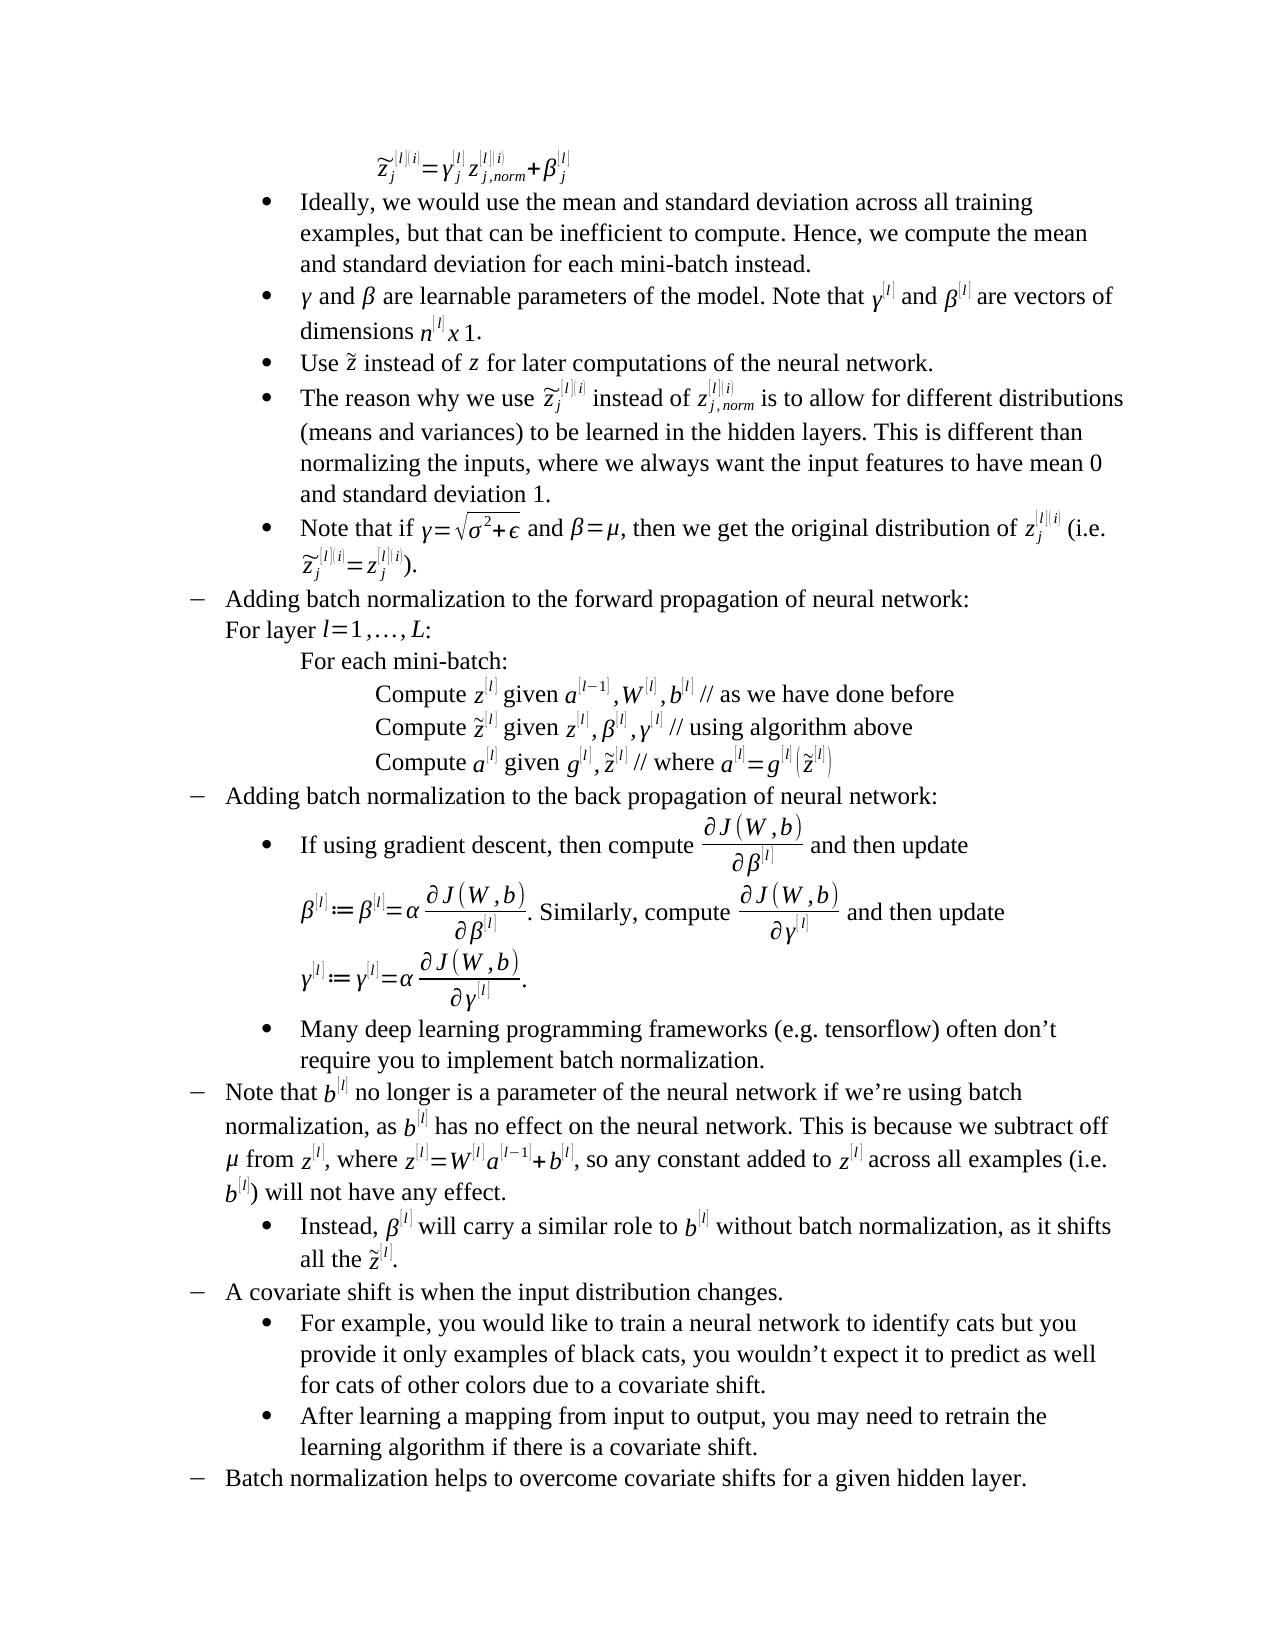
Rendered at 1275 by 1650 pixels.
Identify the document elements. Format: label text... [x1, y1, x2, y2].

list For example, you would like to train a neural network to identify cats but you provide it only examples of black cats, you wouldn’t expect it to predict as well for cats of other colors due to a covariate shift. [262, 1308, 1125, 1398]
list Note that if and , then we get the original distribution of (i.e. ). [262, 510, 1125, 582]
list Compute given // as we have done before [225, 677, 1125, 709]
list The reason why we use instead of is to allow for different distributions (means and variances) to be learned in the hidden layers. This is different than normalizing the inputs, where we always want the input features to have mean 0 and standard deviation 1. [262, 379, 1125, 508]
list Batch normalization helps to overcome covariate shifts for a given hidden layer. [187, 1463, 1125, 1492]
list Adding batch normalization to the back propagation of neural network: [187, 781, 1125, 810]
list Note that no longer is a parameter of the neural network if we’re using batch normalization, as has no effect on the neural network. This is because we subtract off from , where , so any constant added to across all examples (i.e. ) will not have any effect. [187, 1076, 1125, 1207]
list Compute given // using algorithm above [225, 711, 1125, 742]
list For each mini-batch: [225, 646, 1125, 675]
list A covariate shift is when the input distribution changes. [187, 1277, 1125, 1305]
list Instead, will carry a similar role to without batch normalization, as it shifts all the . [262, 1210, 1125, 1274]
list Compute given // where [225, 744, 1125, 779]
list After learning a mapping from input to output, you may need to retrain the learning algorithm if there is a covariate shift. [262, 1401, 1125, 1461]
list Use instead of for later computations of the neural network. [262, 348, 1125, 377]
list Ideally, we would use the mean and standard deviation across all training examples, but that can be inefficient to compute. Hence, we compute the mean and standard deviation for each mini-batch instead. [262, 187, 1125, 278]
list For layer : [225, 615, 1125, 644]
list and are learnable parameters of the model. Note that and are vectors of dimensions . [262, 280, 1125, 346]
list If using gradient descent, then compute and then update . Similarly, compute and then update . [262, 812, 1125, 1012]
list Many deep learning programming frameworks (e.g. tensorflow) often don’t require you to implement batch normalization. [262, 1014, 1125, 1074]
list Adding batch normalization to the forward propagation of neural network: [187, 584, 1125, 613]
